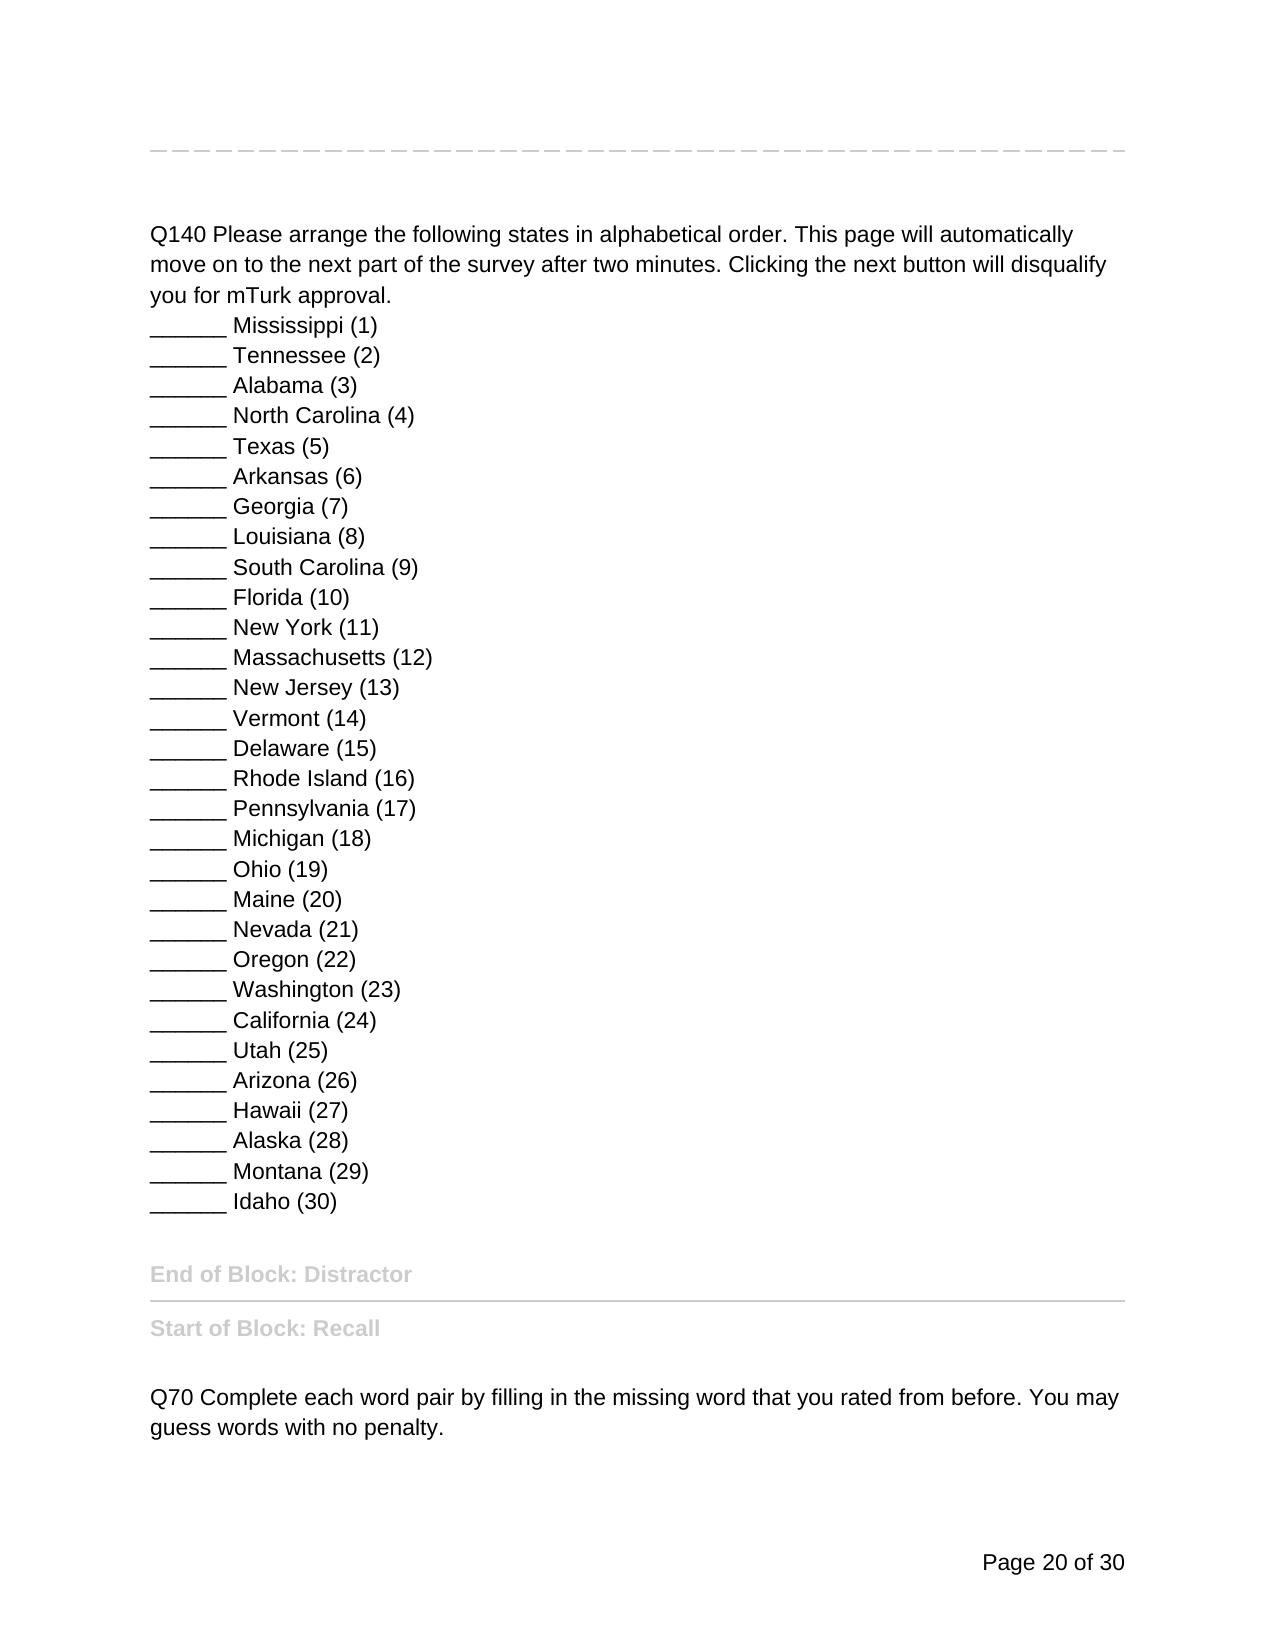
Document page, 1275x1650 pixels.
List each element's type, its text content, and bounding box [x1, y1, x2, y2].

list ______ Vermont (14) [150, 704, 1125, 731]
list ______ Arkansas (6) [150, 463, 1125, 489]
list ______ Tennessee (2) [150, 342, 1125, 368]
list ______ Washington (23) [150, 976, 1125, 1003]
list ______ Ohio (19) [150, 856, 1125, 882]
text Start of Block: Recall [150, 1315, 1125, 1341]
list ______ Delaware (15) [150, 735, 1125, 761]
list ______ Utah (25) [150, 1037, 1125, 1063]
list ______ Alaska (28) [150, 1127, 1125, 1154]
list ______ Oregon (22) [150, 946, 1125, 972]
list ______ North Carolina (4) [150, 402, 1125, 429]
list ______ South Carolina (9) [150, 553, 1125, 580]
list ______ Montana (29) [150, 1158, 1125, 1184]
list ______ Massachusetts (12) [150, 644, 1125, 670]
list ______ Pennsylvania (17) [150, 795, 1125, 821]
list ______ Georgia (7) [150, 493, 1125, 519]
list ______ Idaho (30) [150, 1188, 1125, 1214]
list ______ New York (11) [150, 614, 1125, 640]
list ______ New Jersey (13) [150, 674, 1125, 701]
list ______ Louisiana (8) [150, 523, 1125, 549]
list ______ Florida (10) [150, 584, 1125, 610]
list ______ Arizona (26) [150, 1067, 1125, 1093]
list ______ Michigan (18) [150, 825, 1125, 852]
text End of Block: Distractor [150, 1261, 1125, 1287]
list ______ Alabama (3) [150, 372, 1125, 398]
list ______ Mississippi (1) [150, 312, 1125, 338]
list ______ Nevada (21) [150, 916, 1125, 942]
list ______ Rhode Island (16) [150, 765, 1125, 791]
list ______ Hawaii (27) [150, 1097, 1125, 1123]
list ______ California (24) [150, 1007, 1125, 1033]
list ______ Maine (20) [150, 886, 1125, 912]
text Q140 Please arrange the following states in alphabetical order. This page will automatically move on to the next part of the survey after two minutes. Clicking the next button will disqualify you for mTurk approval. [150, 221, 1125, 308]
text Q70 Complete each word pair by filling in the missing word that you rated from before. You may guess words with no penalty. [150, 1384, 1125, 1440]
list ______ Texas (5) [150, 433, 1125, 459]
